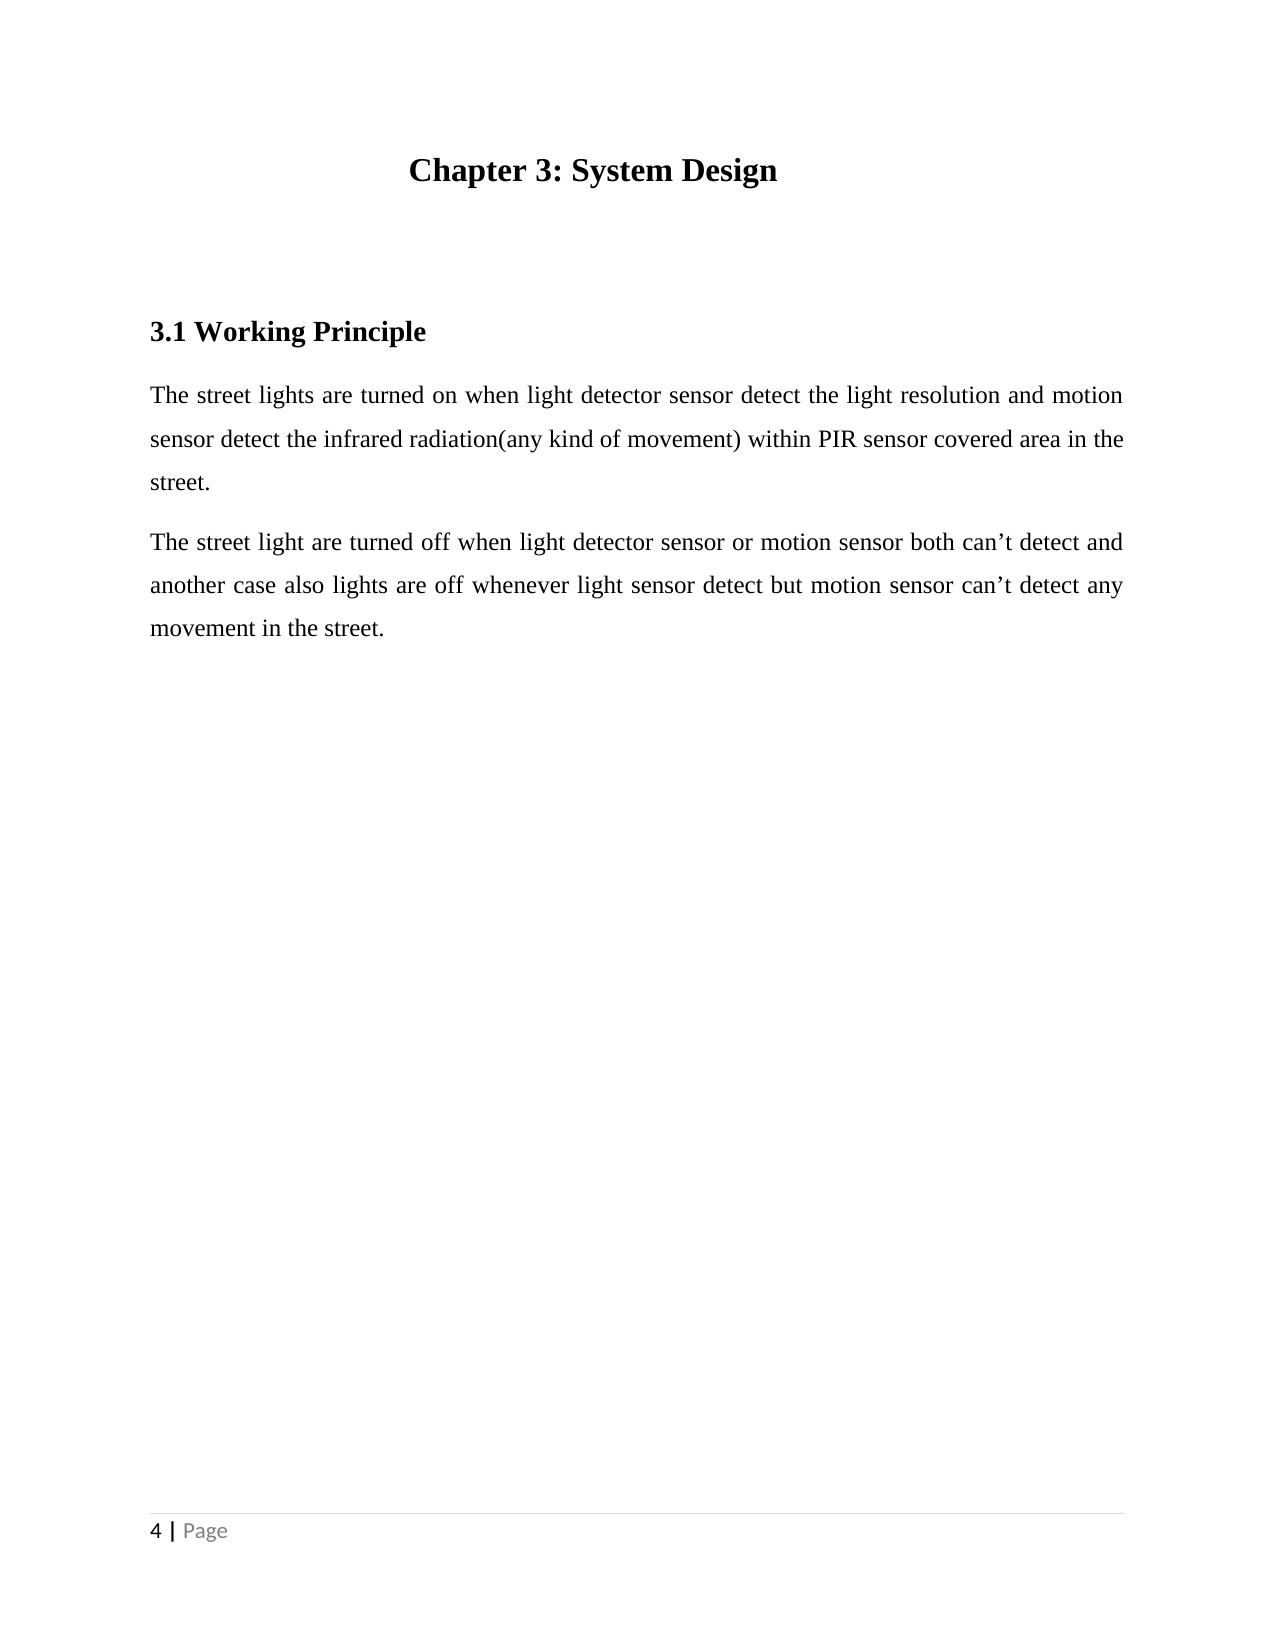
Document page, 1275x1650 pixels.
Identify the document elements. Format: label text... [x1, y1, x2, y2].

text 3.1 Working Principle [150, 314, 1125, 347]
text The street light are turned off when light detector sensor or motion sensor both can’t detect and another case also lights are off whenever light sensor detect but motion sensor can’t detect any movement in the street. [150, 527, 1125, 642]
text The street lights are turned on when light detector sensor detect the light resolution and motion sensor detect the infrared radiation(any kind of movement) within PIR sensor covered area in the street. [150, 381, 1125, 496]
text Chapter 3: System Design [150, 150, 1125, 188]
